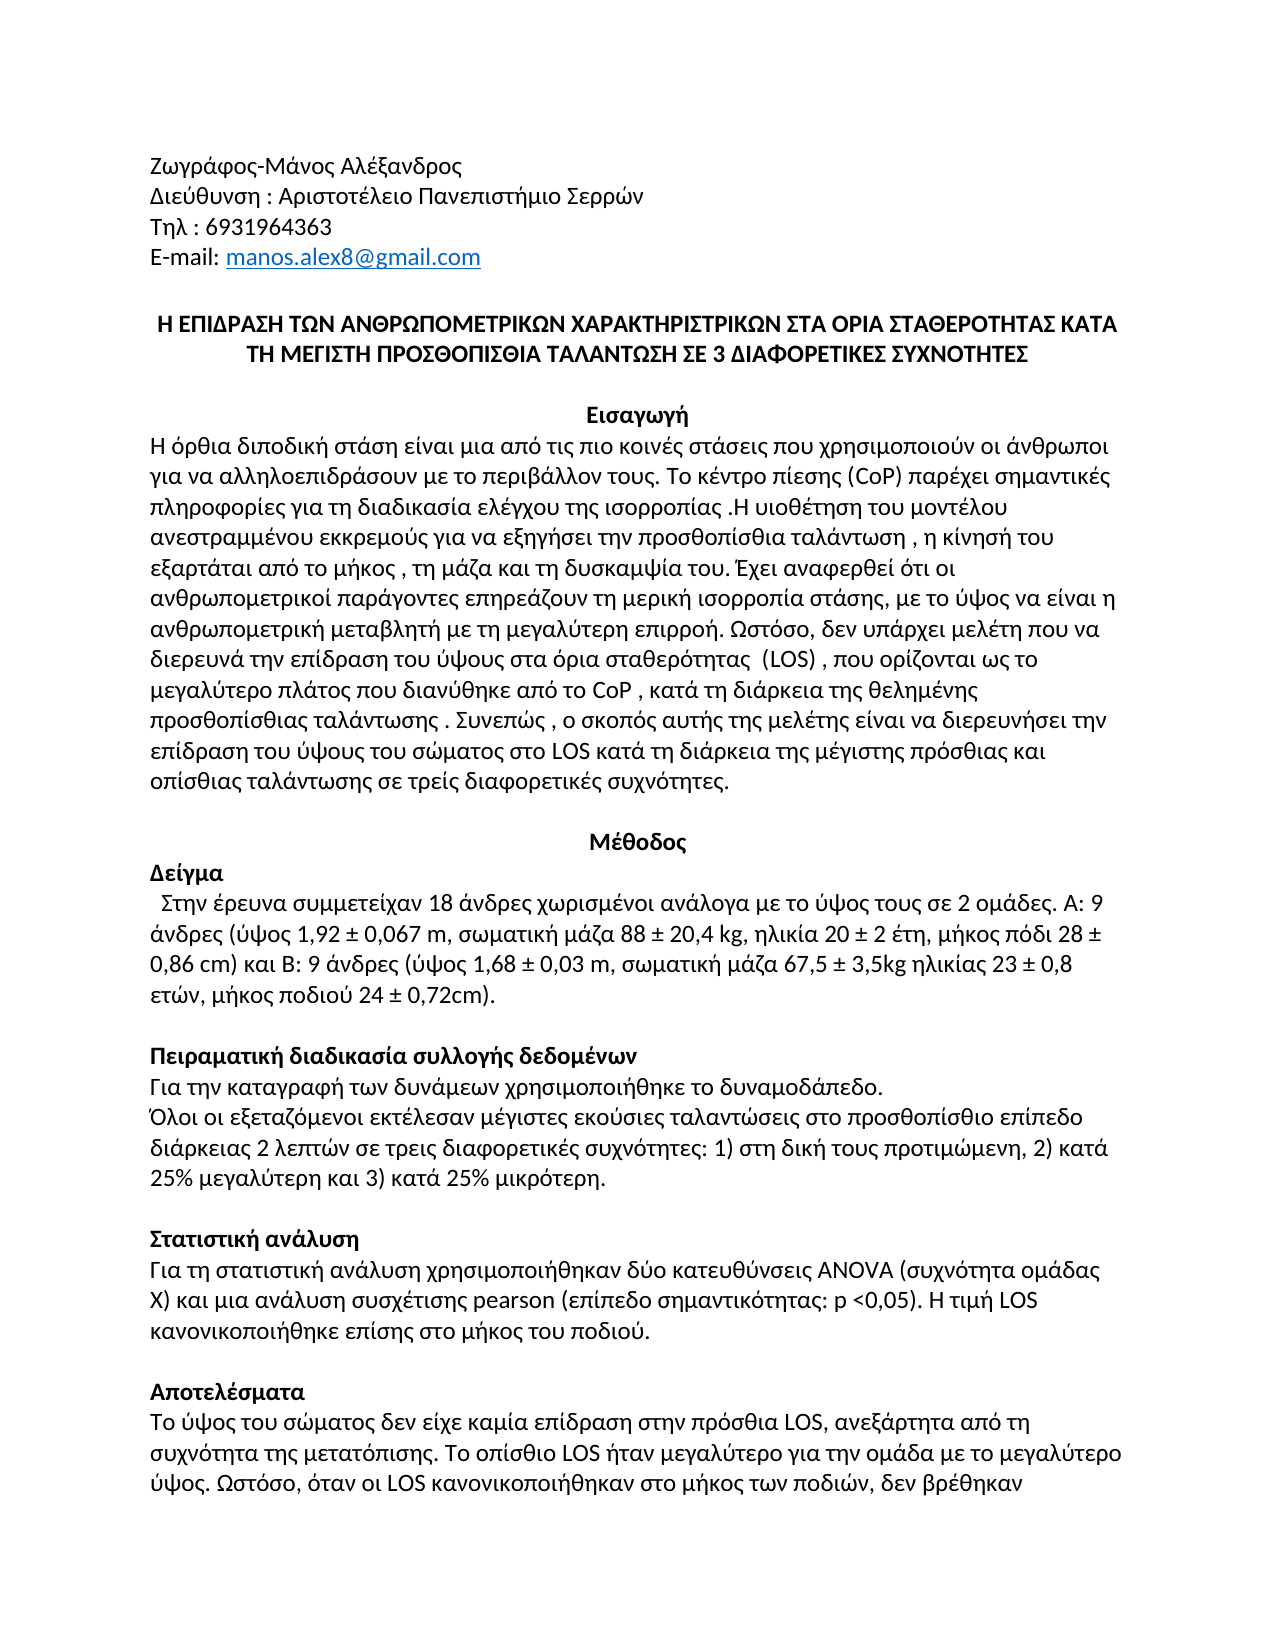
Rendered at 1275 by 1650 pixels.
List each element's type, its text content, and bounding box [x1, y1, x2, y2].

text Η ΕΠΙΔΡΑΣΗ ΤΩΝ ΑΝΘΡΩΠΟΜΕΤΡΙΚΩΝ ΧΑΡΑΚΤΗΡΙΣΤΡΙΚΩΝ ΣΤΑ ΟΡΙΑ ΣΤΑΘΕΡΟΤΗΤΑΣ ΚΑΤΑ ΤΗ ΜΕΓΙΣΤΗ ΠΡΟΣΘΟΠΙΣΘΙΑ ΤΑΛΑΝΤΩΣΗ ΣΕ 3 ΔΙΑΦΟΡΕΤΙΚΕΣ ΣΥΧΝΟΤΗΤΕΣ [150, 308, 1125, 369]
text Η όρθια διποδική στάση είναι μια από τις πιο κοινές στάσεις που χρησιμοποιούν οι άνθρωποι για να αλληλοεπιδράσουν με το περιβάλλον τους. Το κέντρο πίεσης (CoP) παρέχει σημαντικές πληροφορίες για τη διαδικασία ελέγχου της ισορροπίας .Η υιοθέτηση του μοντέλου ανεστραμμένου εκκρεμούς για να εξηγήσει την προσθοπίσθια ταλάντωση , η κίνησή του εξαρτάται από το μήκος , τη μάζα και τη δυσκαμψία του. Έχει αναφερθεί ότι οι ανθρωπομετρικοί παράγοντες επηρεάζουν τη μερική ισορροπία στάσης, με το ύψος να είναι η ανθρωπομετρική μεταβλητή με τη μεγαλύτερη επιρροή. Ωστόσο, δεν υπάρχει μελέτη που να διερευνά την επίδραση του ύψους στα όρια σταθερότητας (LOS) , που ορίζονται ως το μεγαλύτερο πλάτος που διανύθηκε από το CoP , κατά τη διάρκεια της θελημένης προσθοπίσθιας ταλάντωσης . Συνεπώς , ο σκοπός αυτής της μελέτης είναι να διερευνήσει την επίδραση του ύψους του σώματος στο LOS κατά τη διάρκεια της μέγιστης πρόσθιας και οπίσθιας ταλάντωσης σε τρείς διαφορετικές συχνότητες. [150, 430, 1125, 796]
text Διεύθυνση : Αριστοτέλειο Πανεπιστήμιο Σερρών [150, 181, 1125, 211]
text Στατιστική ανάλυση [150, 1223, 1125, 1254]
text Μέθοδος [150, 827, 1125, 857]
text Δείγμα [150, 857, 1125, 888]
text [150, 1406, 1125, 1498]
text Πειραματική διαδικασία συλλογής δεδομένων [150, 1040, 1125, 1071]
text Για τη στατιστική ανάλυση χρησιμοποιήθηκαν δύο κατευθύνσεις ANOVA (συχνότητα ομάδας Χ) και μια ανάλυση συσχέτισης pearson (επίπεδο σημαντικότητας: p <0,05). Η τιμή LOS κανονικοποιήθηκε επίσης στο μήκος του ποδιού. [150, 1254, 1125, 1345]
text Ζωγράφος-Μάνος Αλέξανδρος [150, 150, 1125, 181]
text Όλοι οι εξεταζόμενοι εκτέλεσαν μέγιστες εκούσιες ταλαντώσεις στο προσθοπίσθιο επίπεδο διάρκειας 2 λεπτών σε τρεις διαφορετικές συχνότητες: 1) στη δική τους προτιμώμενη, 2) κατά 25% μεγαλύτερη και 3) κατά 25% μικρότερη. [150, 1101, 1125, 1193]
text Εισαγωγή [150, 399, 1125, 430]
text Τηλ : 6931964363 [150, 211, 1125, 242]
text Αποτελέσματα [150, 1376, 1125, 1406]
text E-mail: manos.alex8@gmail.com [150, 242, 1125, 272]
text Για την καταγραφή των δυνάμεων χρησιμοποιήθηκε το δυναμοδάπεδο. [150, 1071, 1125, 1101]
text Στην έρευνα συμμετείχαν 18 άνδρες χωρισμένοι ανάλογα με το ύψος τους σε 2 ομάδες. Α: 9 άνδρες (ύψος 1,92 ± 0,067 m, σωματική μάζα 88 ± 20,4 kg, ηλικία 20 ± 2 έτη, μήκος πόδι 28 ± 0,86 cm) και B: 9 άνδρες (ύψος 1,68 ± 0,03 m, σωματική μάζα 67,5 ± 3,5kg ηλικίας 23 ± 0,8 ετών, μήκος ποδιού 24 ± 0,72cm). [150, 888, 1125, 1010]
